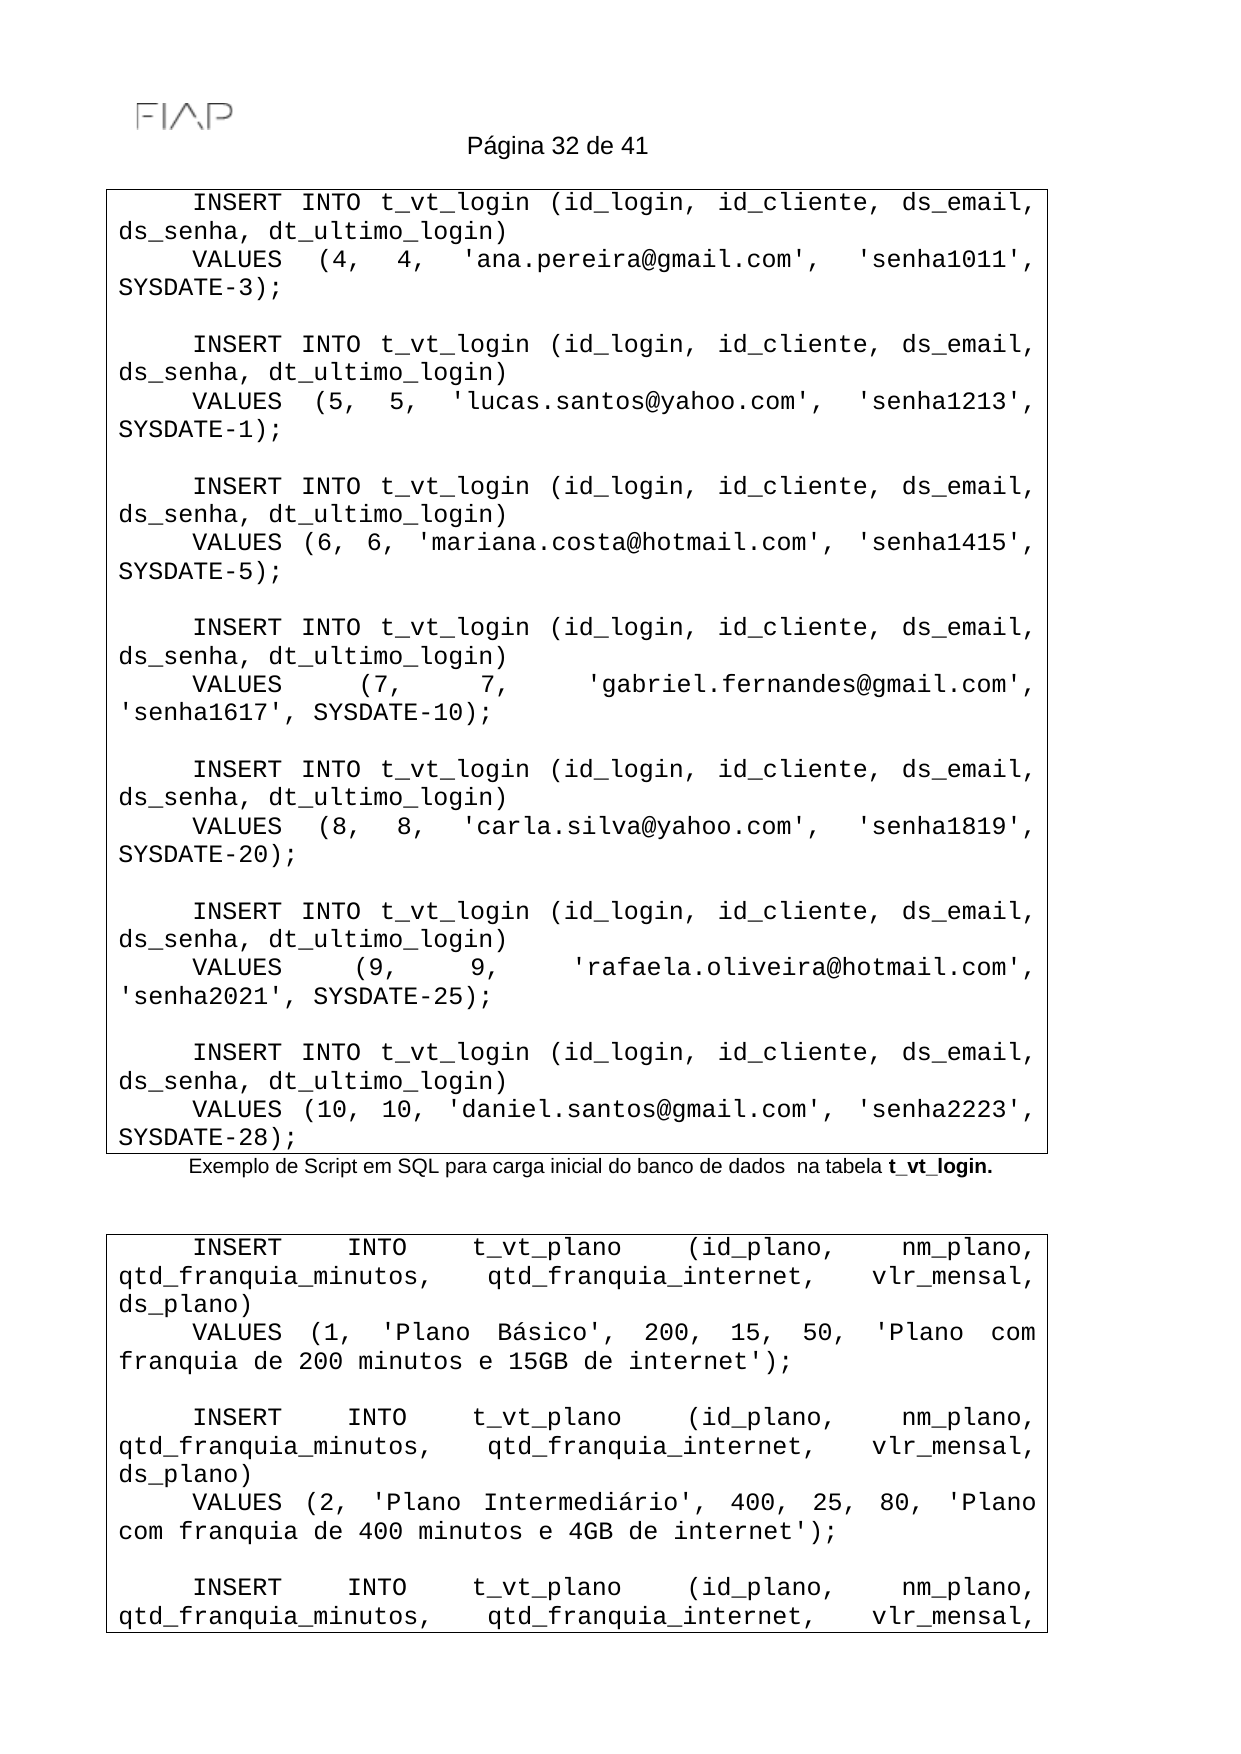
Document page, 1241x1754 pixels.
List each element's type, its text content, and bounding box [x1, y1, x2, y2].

picture [136, 103, 233, 130]
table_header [107, 190, 1047, 1153]
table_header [107, 1235, 1047, 1632]
text Exemplo de Script em SQL para carga inicial do banco de dados na tabela t_vt_login. [118, 1154, 1063, 1178]
